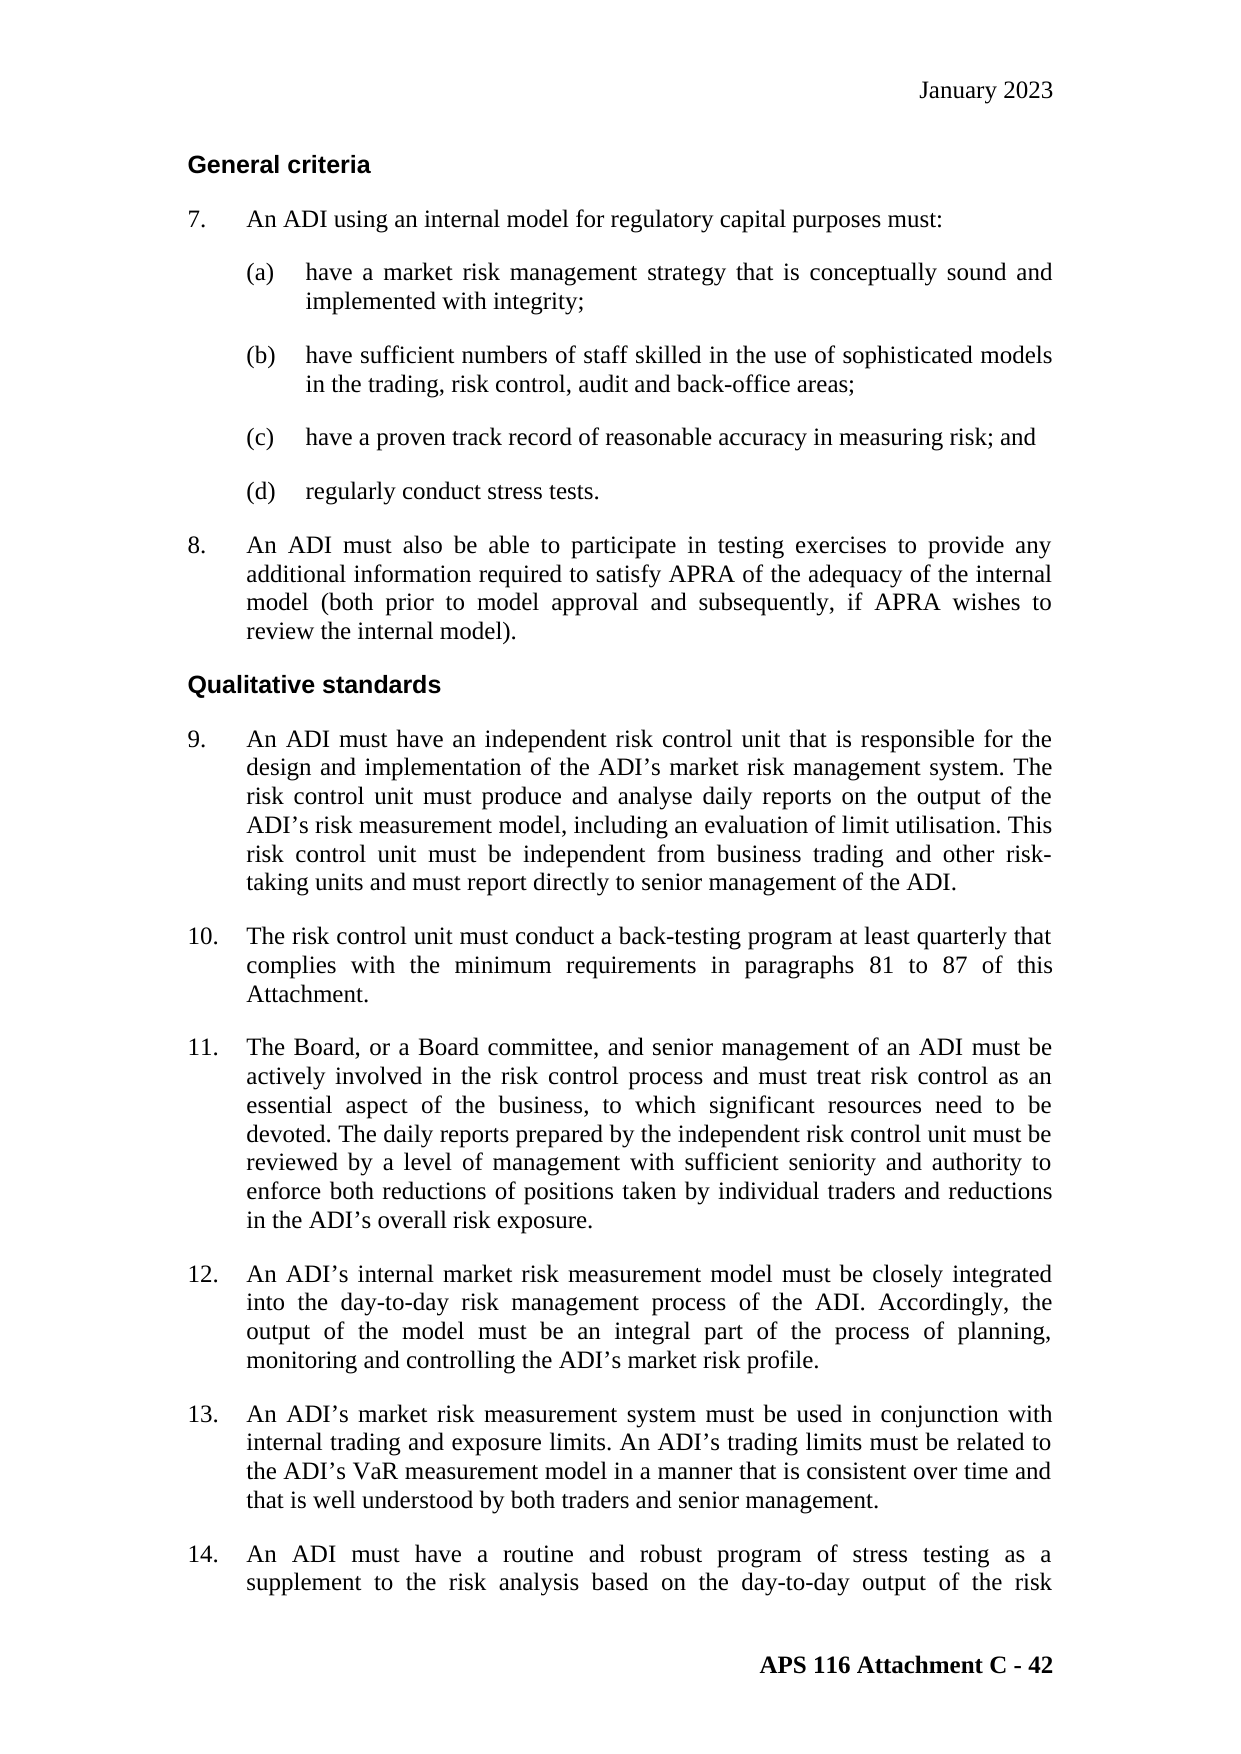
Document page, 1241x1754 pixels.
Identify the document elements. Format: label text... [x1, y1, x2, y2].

text The Board, or a Board committee, and senior management of an must be actively involved in the risk control process and must treat risk control as an essential aspect of the business, to which significant resources need to be devoted. The daily reports prepared by the independent risk control unit must be reviewed by a level of management with sufficient seniority and authority to enforce both reductions of positions taken by individual traders and reductions in the ’s overall risk exposure. [187, 1032, 1053, 1234]
list have sufficient numbers of staff skilled in the use of sophisticated models in the trading, risk control, audit and back-office areas; [246, 340, 1053, 397]
text An ’s internal market risk measurement model must be closely integrated into the day-to-day risk management process of the . Accordingly, the output of the model must be an integral part of the process of planning, monitoring and controlling the ’s market risk profile. [187, 1259, 1053, 1374]
text The risk control unit must conduct a back-testing program at least quarterly that complies with the minimum requirements in paragraphs 81 to 87 of this Attachment. [187, 921, 1053, 1007]
list regularly conduct stress tests. [246, 476, 1053, 505]
text An must have an independent risk control unit that is responsible for the design and implementation of the ’s market risk management system. The risk control unit must produce and analyse daily reports on the output of the ’s risk measurement model, including an evaluation of limit utilisation. This risk control unit must be independent from business trading and other risk-taking units and must report directly to senior management of the . [187, 724, 1053, 896]
list have a market risk management strategy that is conceptually sound and implemented with integrity; [246, 257, 1053, 315]
list have a proven track record of reasonable accuracy in measuring risk; and [246, 422, 1053, 451]
subtitle General criteria [187, 150, 1053, 179]
text An must also be able to participate in testing exercises to provide any additional information required to satisfy APRA of the adequacy of the internal model (both prior to model approval and subsequently, if APRA wishes to review the internal model). [187, 530, 1053, 645]
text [187, 1539, 1053, 1596]
subtitle Qualitative standards [187, 670, 1053, 699]
text An using an internal model for regulatory capital purposes must: [187, 204, 1053, 232]
text An ’s market risk measurement system must be used in conjunction with internal trading and exposure limits. An ’s trading limits must be related to the ’s VaR measurement model in a manner that is consistent over time and that is well understood by both traders and senior management. [187, 1399, 1053, 1514]
